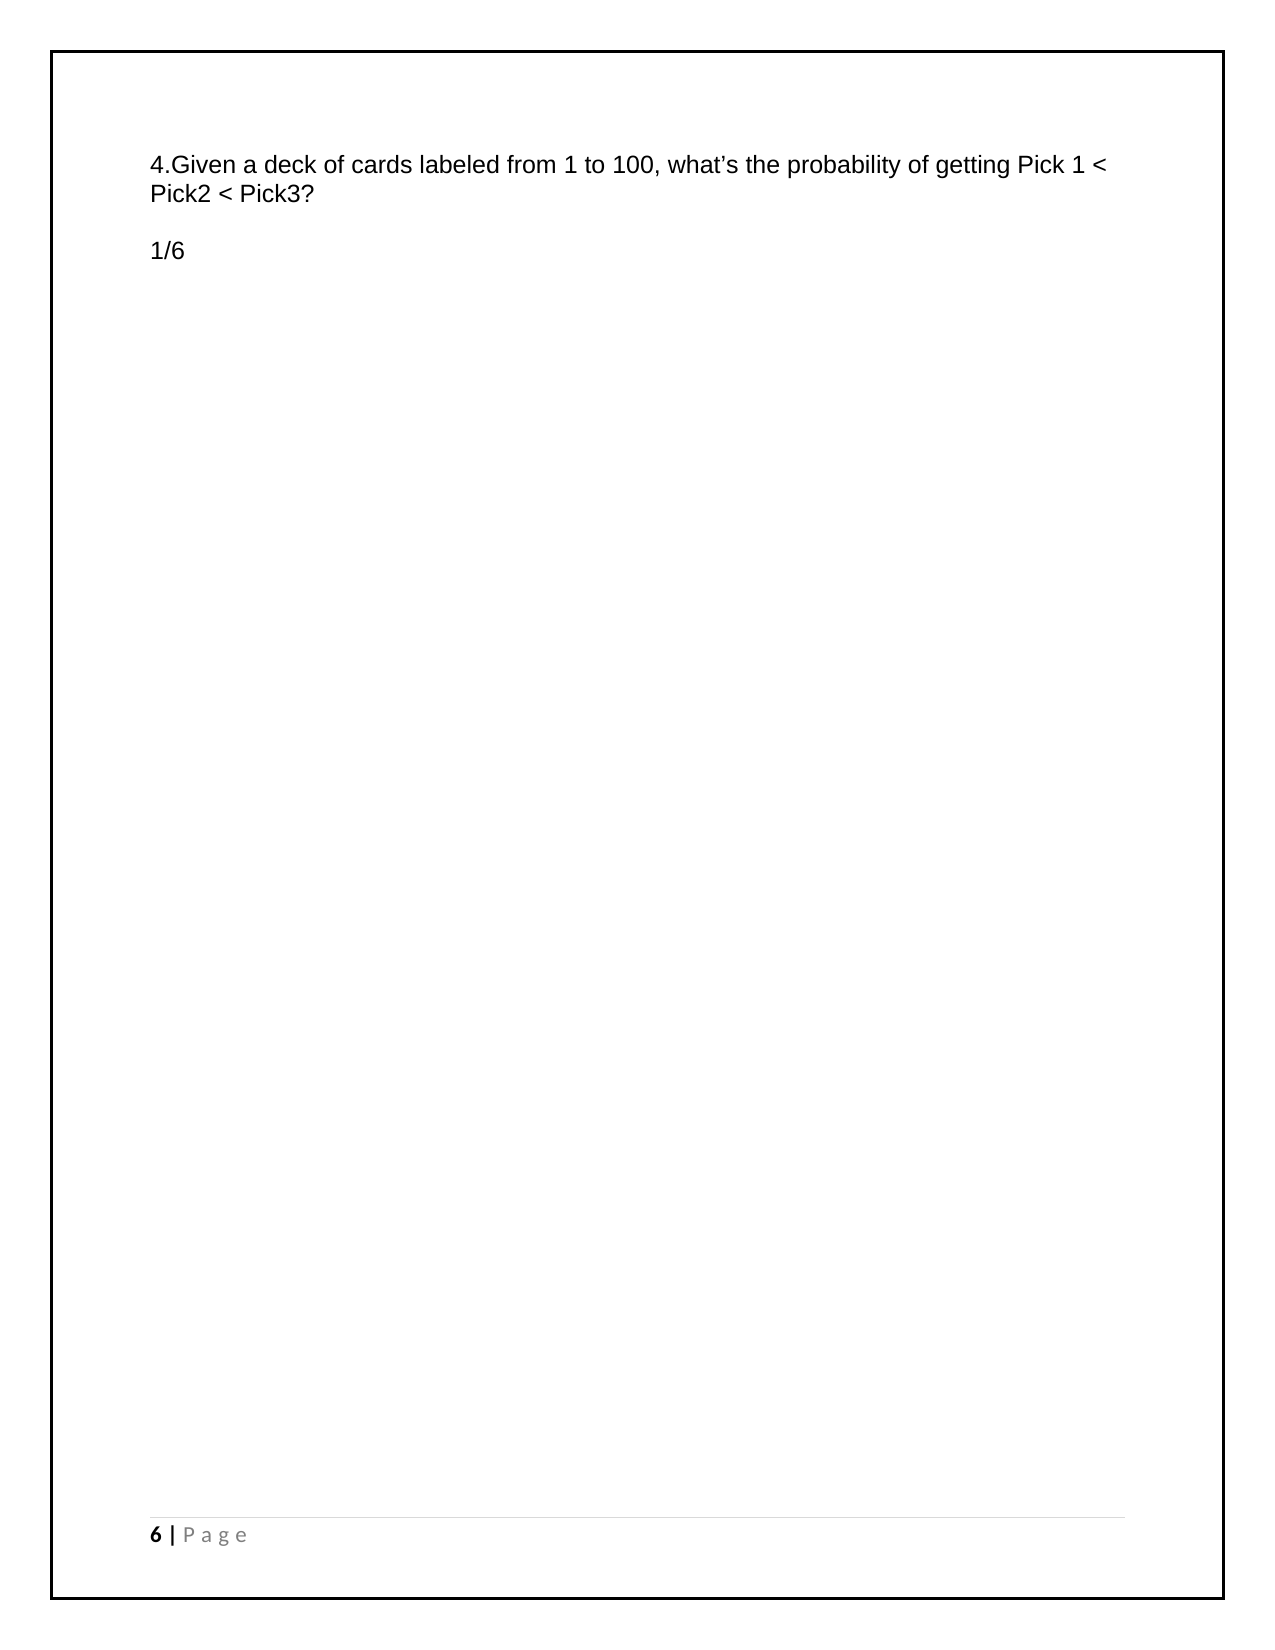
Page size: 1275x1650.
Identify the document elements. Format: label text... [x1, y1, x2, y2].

text 4.Given a deck of cards labeled from 1 to 100, what’s the probability of getting Pick 1 < Pick2 < Pick3? [150, 150, 1125, 207]
text 1/6 [150, 236, 1125, 265]
